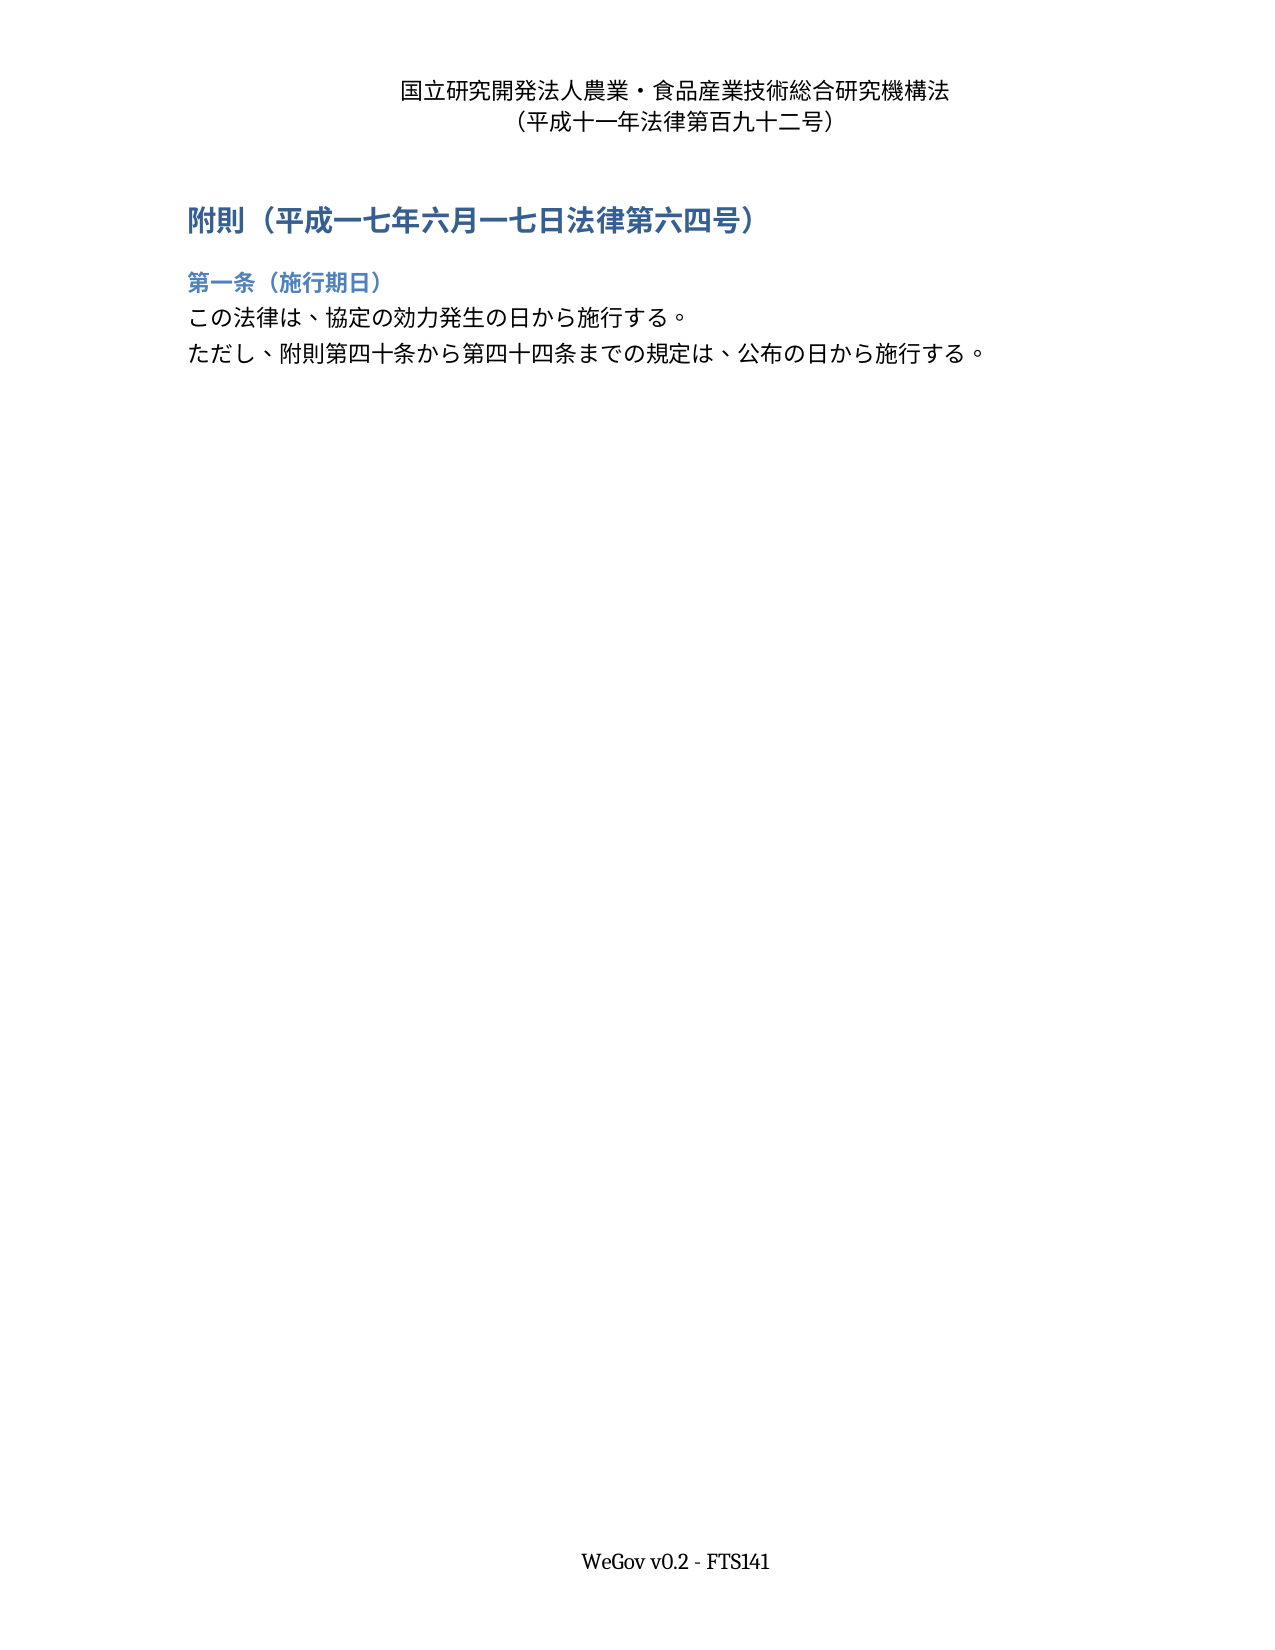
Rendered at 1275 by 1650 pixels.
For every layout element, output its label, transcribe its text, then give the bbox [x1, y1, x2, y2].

subtitle 第一条（施行期日） [187, 266, 1087, 298]
text この法律は、協定の効力発生の日から施行する。 ただし、附則第四十条から第四十四条までの規定は、公布の日から施行する。 [187, 302, 1087, 369]
subtitle 附則（平成一七年六月一七日法律第六四号） [187, 200, 1087, 240]
